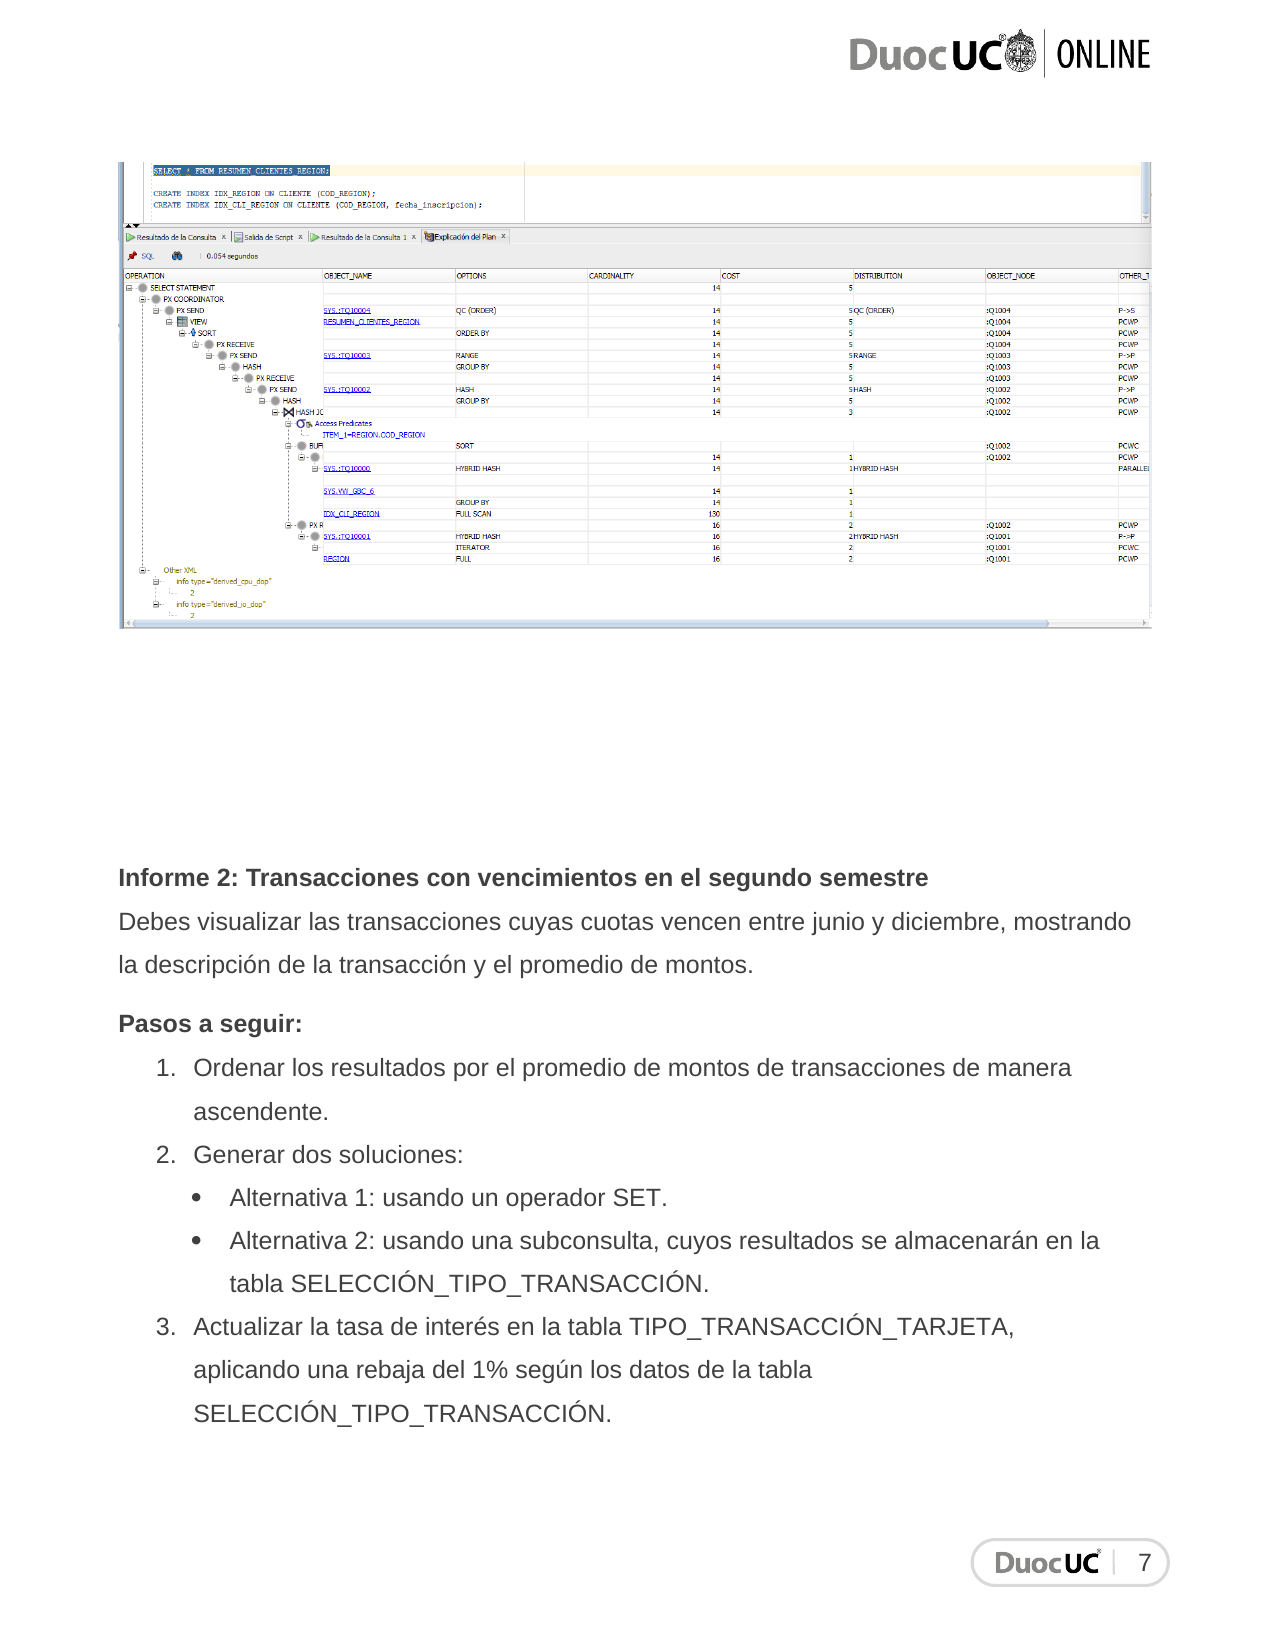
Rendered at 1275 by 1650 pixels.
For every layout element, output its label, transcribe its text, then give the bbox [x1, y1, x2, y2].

list Ordenar los resultados por el promedio de montos de transacciones de manera ascendente. [156, 1053, 1101, 1125]
list Alternativa 2: usando una subconsulta, cuyos resultados se almacenarán en la tabla SELECCIÓN_TIPO_TRANSACCIÓN. [192, 1226, 1101, 1298]
list Alternativa 1: usando un operador SET. [192, 1183, 1101, 1212]
text Informe 2: Transacciones con vencimientos en el segundo semestre [118, 863, 1101, 891]
picture [118, 162, 1152, 629]
text Pasos a seguir: [118, 1009, 1101, 1038]
picture [982, 1542, 1115, 1583]
list Actualizar la tasa de interés en la tabla TIPO_TRANSACCIÓN_TARJETA, aplicando una rebaja del 1% según los datos de la tabla SELECCIÓN_TIPO_TRANSACCIÓN. [156, 1312, 1101, 1427]
text Debes visualizar las transacciones cuyas cuotas vencen entre junio y diciembre, mostrando la descripción de la transacción y el promedio de montos. [118, 907, 1152, 978]
picture [830, 3, 1170, 96]
list Generar dos soluciones: [156, 1139, 1101, 1168]
